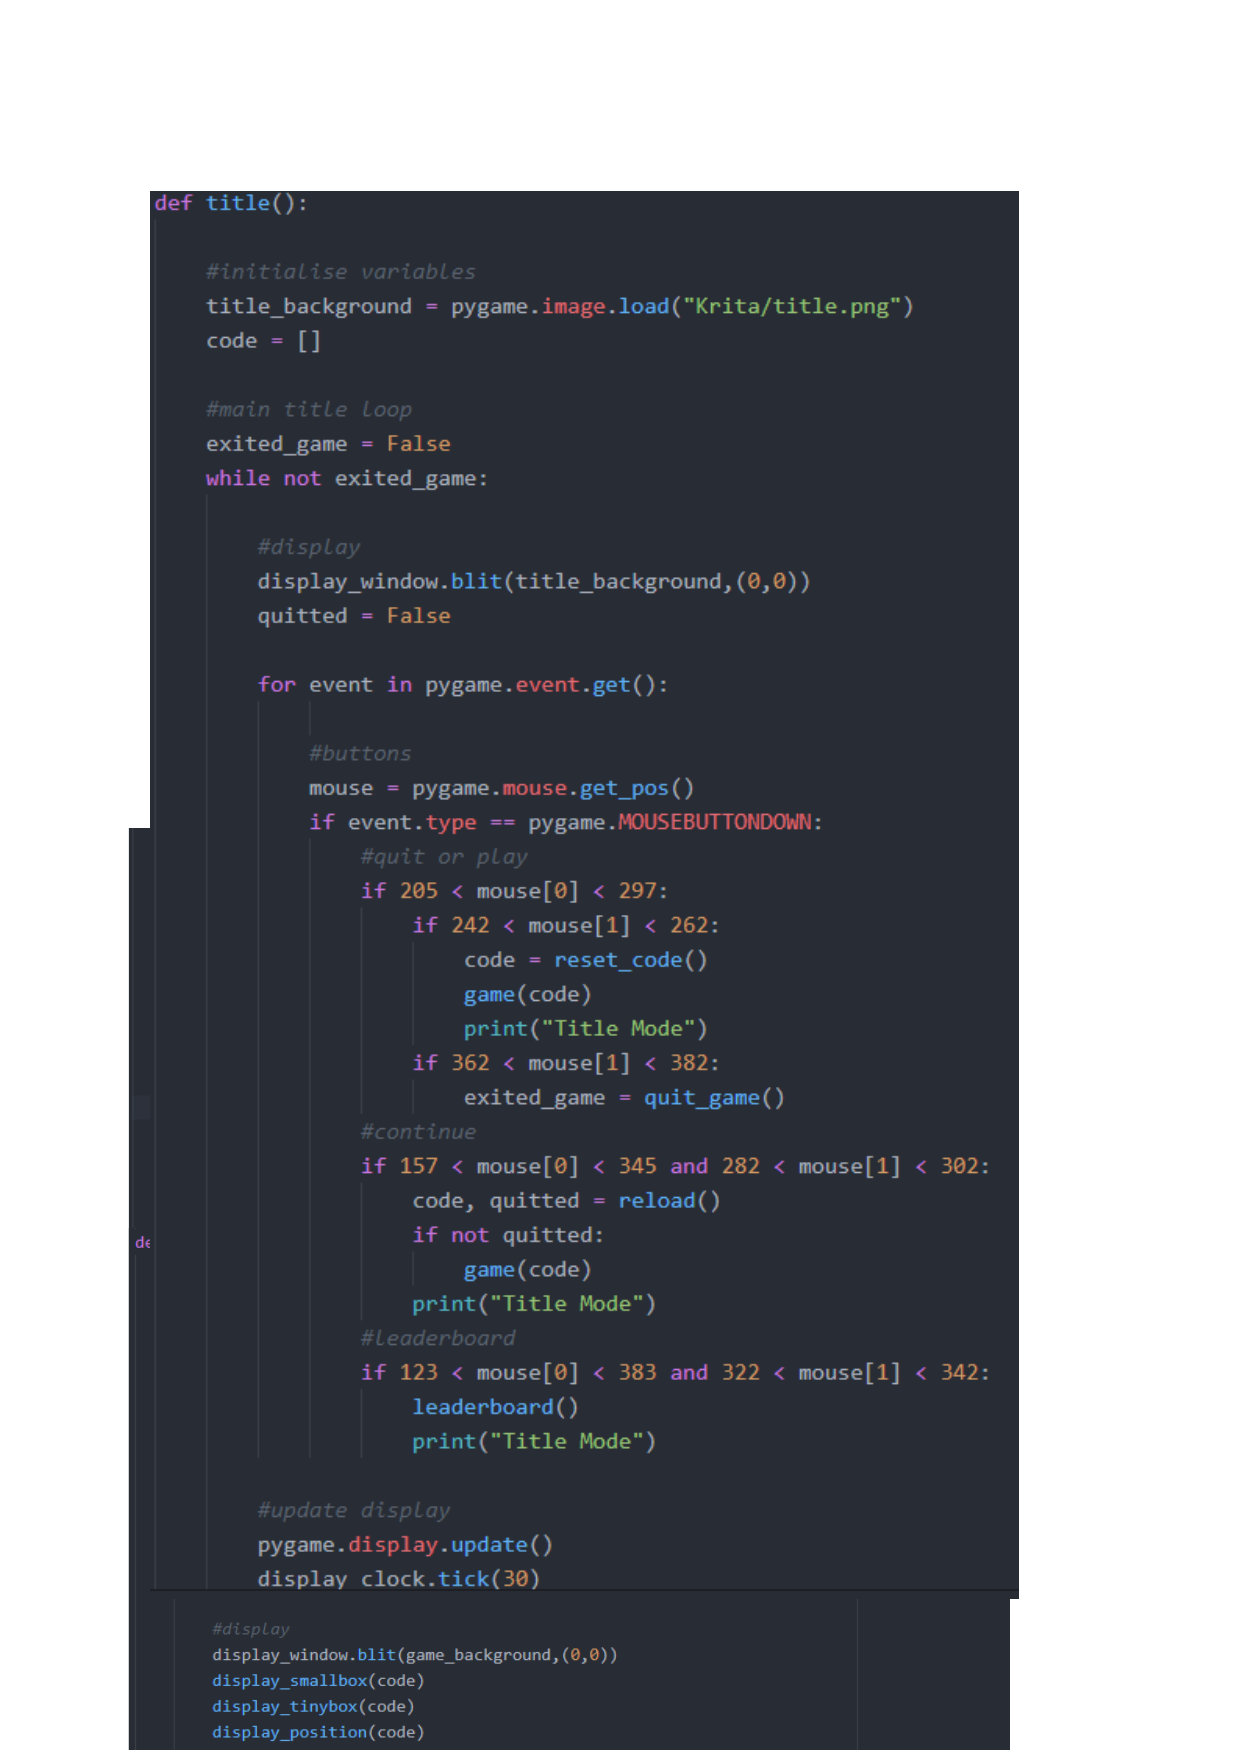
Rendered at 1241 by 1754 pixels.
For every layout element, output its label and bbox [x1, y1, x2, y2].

picture [128, 191, 1019, 1750]
